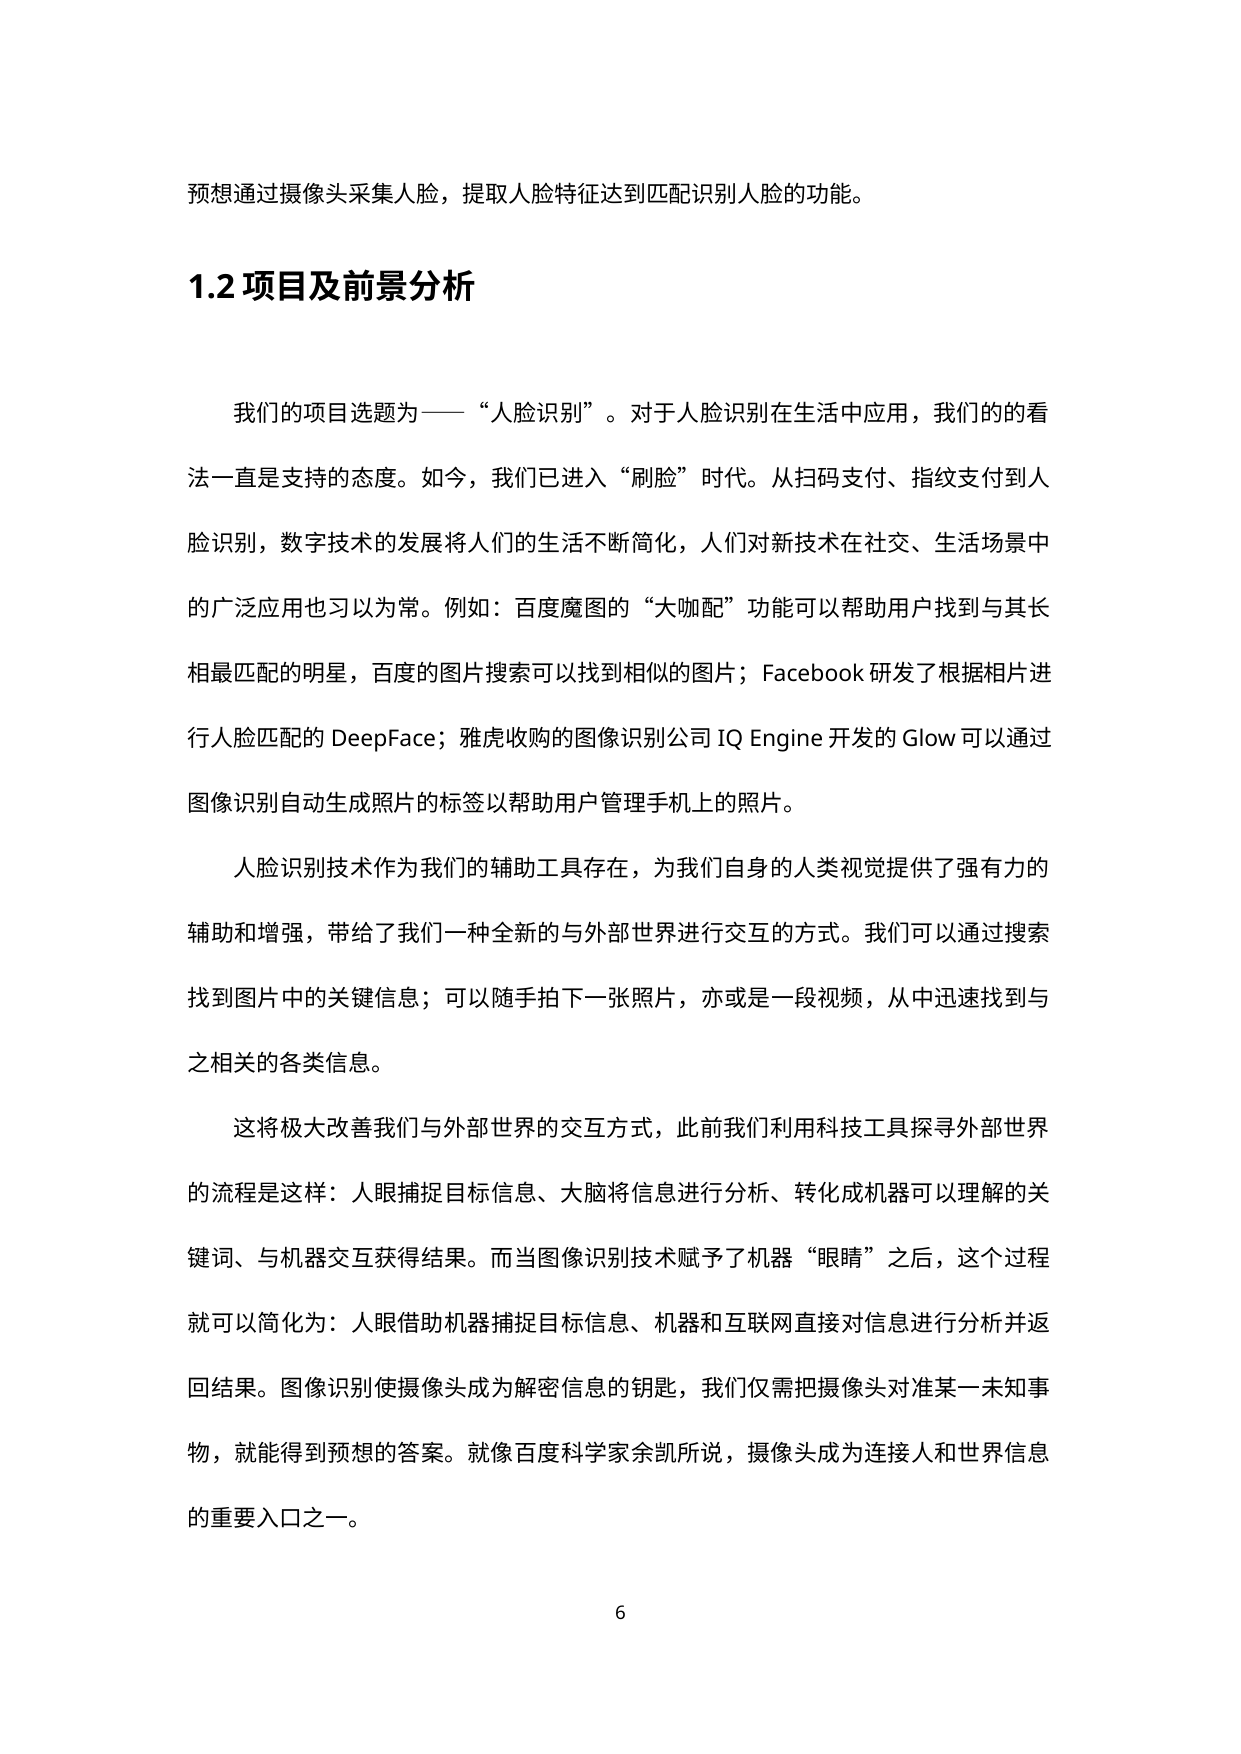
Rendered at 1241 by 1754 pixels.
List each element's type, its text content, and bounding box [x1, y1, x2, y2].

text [187, 160, 1053, 225]
text 人脸识别技术作为我们的辅助工具存在，为我们自身的人类视觉提供了强有力的辅助和增强，带给了我们一种全新的与外部世界进行交互的方式。我们可以通过搜索找到图片中的关键信息；可以随手拍下一张照片，亦或是一段视频，从中迅速找到与之相关的各类信息。 [187, 834, 1053, 1094]
subtitle 1.2项目及前景分析 [187, 252, 1053, 317]
text 这将极大改善我们与外部世界的交互方式，此前我们利用科技工具探寻外部世界的流程是这样：人眼捕捉目标信息、大脑将信息进行分析、转化成机器可以理解的关键词、与机器交互获得结果。而当图像识别技术赋予了机器“眼睛”之后，这个过程就可以简化为：人眼借助机器捕捉目标信息、机器和互联网直接对信息进行分析并返回结果。图像识别使摄像头成为解密信息的钥匙，我们仅需把摄像头对准某一未知事物，就能得到预想的答案。就像百度科学家余凯所说，摄像头成为连接人和世界信息的重要入口之一。 [187, 1094, 1053, 1549]
text 我们的项目选题为——“人脸识别”。对于人脸识别在生活中应用，我们的的看法一直是支持的态度。如今，我们已进入“刷脸”时代。从扫码支付、指纹支付到人脸识别，数字技术的发展将人们的生活不断简化，人们对新技术在社交、生活场景中的广泛应用也习以为常。例如：百度魔图的“大咖配”功能可以帮助用户找到与其长相最匹配的明星，百度的图片搜索可以找到相似的图片；Facebook研发了根据相片进行人脸匹配的DeepFace；雅虎收购的图像识别公司IQ Engine开发的Glow可以通过图像识别自动生成照片的标签以帮助用户管理手机上的照片。 [187, 379, 1053, 834]
